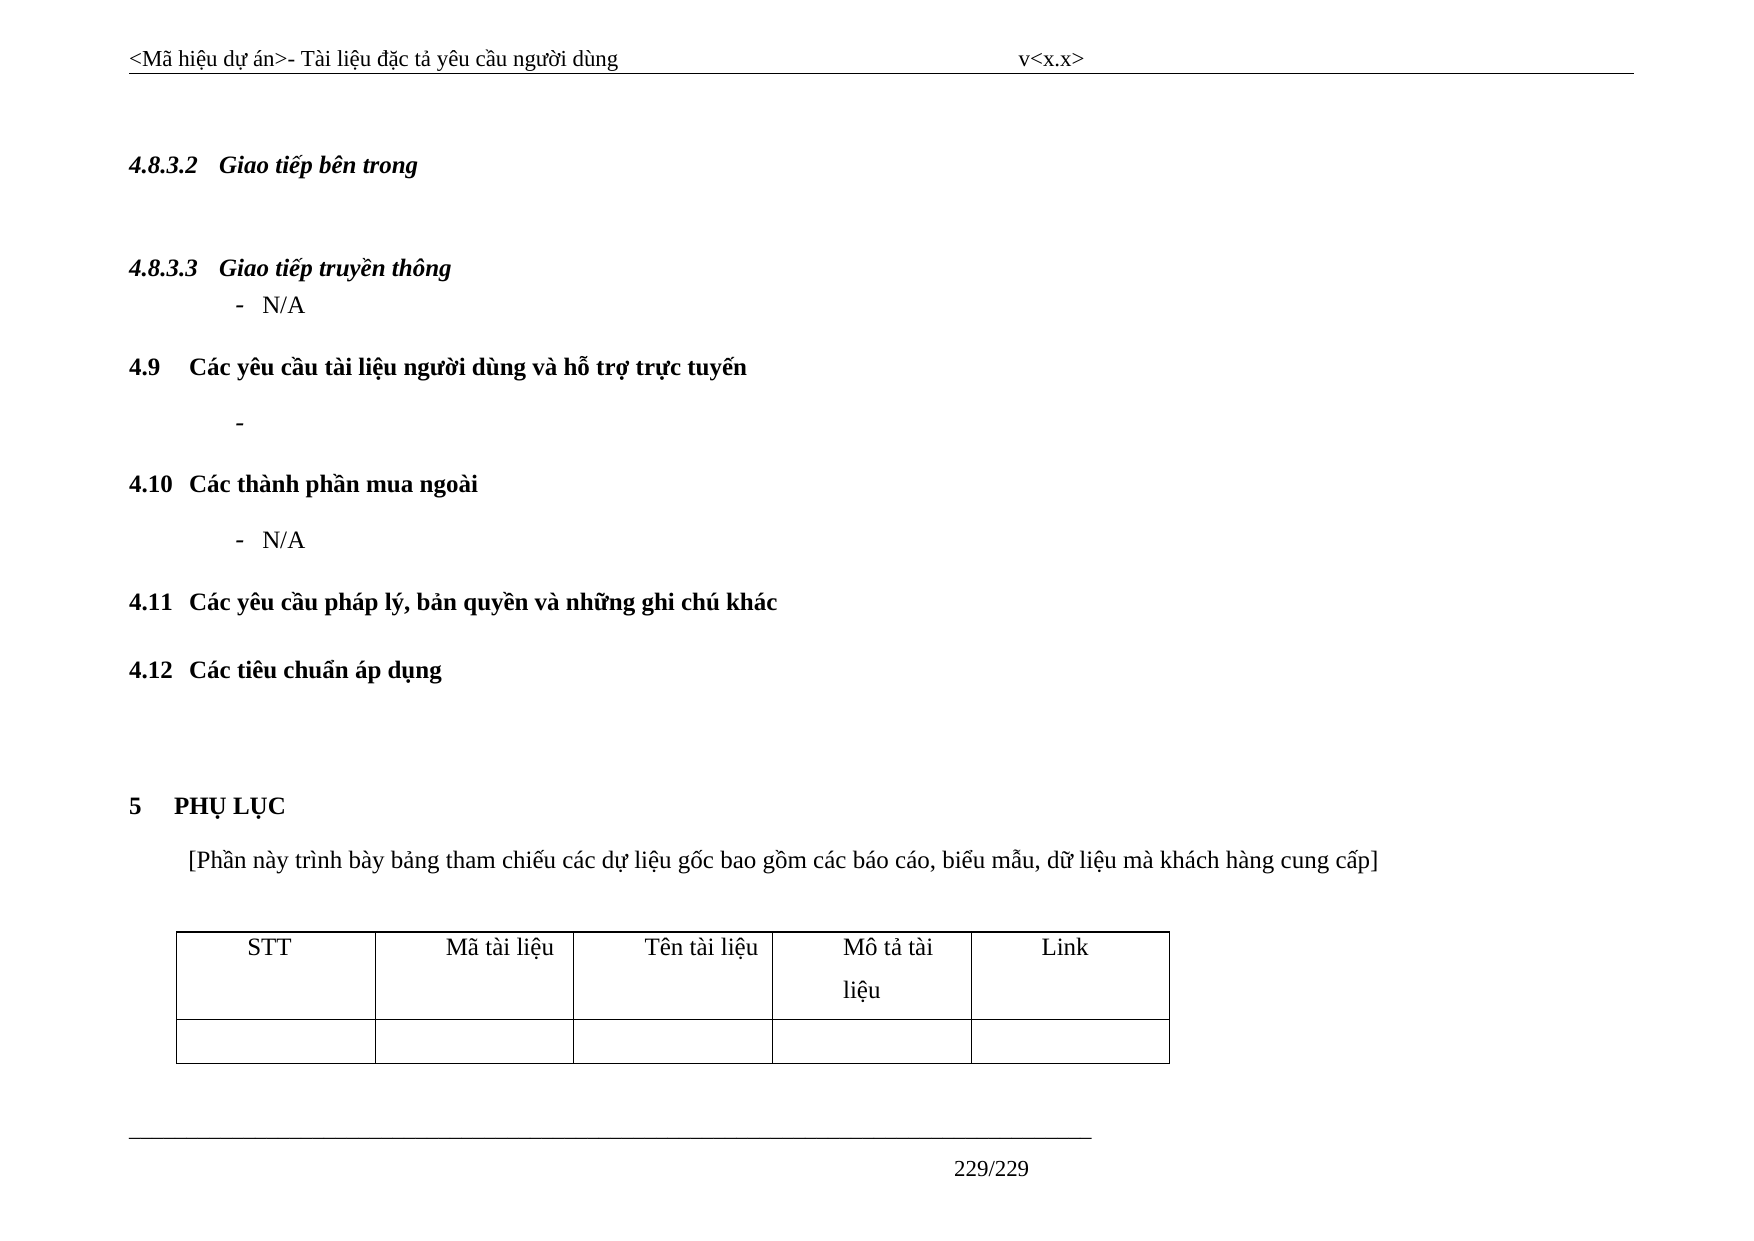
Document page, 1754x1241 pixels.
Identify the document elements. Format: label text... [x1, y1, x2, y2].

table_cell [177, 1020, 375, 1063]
text N/A [232, 290, 1634, 321]
subtitle Các tiêu chuẩn áp dụng [129, 655, 1634, 684]
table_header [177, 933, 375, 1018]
subtitle Các yêu cầu tài liệu người dùng và hỗ trợ trực tuyến [129, 352, 1634, 381]
subtitle PHỤ LỤC [129, 791, 1634, 820]
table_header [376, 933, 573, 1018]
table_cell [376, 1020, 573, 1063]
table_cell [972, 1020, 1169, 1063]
subtitle Giao tiếp bên trong [129, 150, 1634, 179]
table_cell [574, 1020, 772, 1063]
text N/A [232, 525, 1634, 556]
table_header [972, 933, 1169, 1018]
subtitle Các yêu cầu pháp lý, bản quyền và những ghi chú khác [129, 587, 1634, 616]
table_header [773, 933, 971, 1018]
text [Phần này trình bày bảng tham chiếu các dự liệu gốc bao gồm các báo cáo, biểu mẫu, dữ liệu mà khách hàng cung cấp] [188, 845, 1632, 874]
subtitle Các thành phần mua ngoài [129, 469, 1634, 498]
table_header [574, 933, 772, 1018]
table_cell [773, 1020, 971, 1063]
subtitle Giao tiếp truyền thông [129, 253, 1634, 282]
